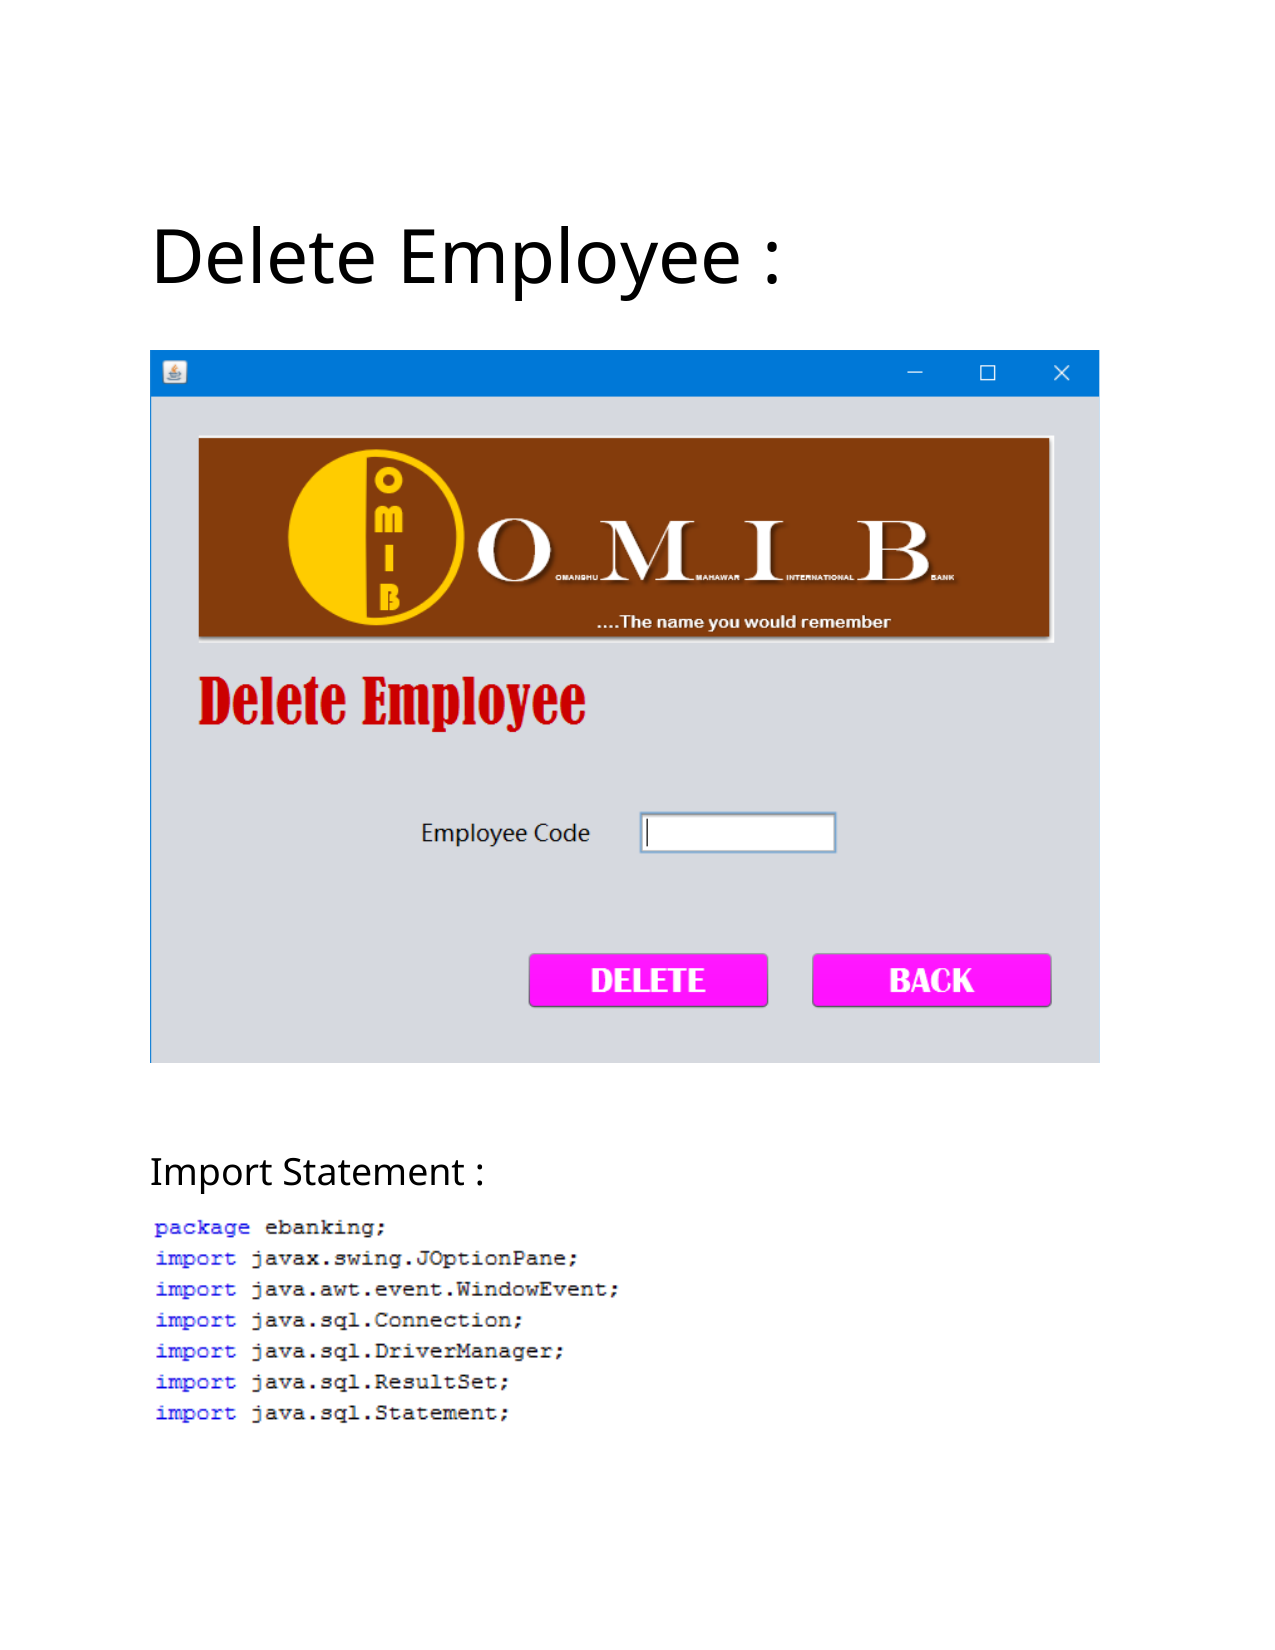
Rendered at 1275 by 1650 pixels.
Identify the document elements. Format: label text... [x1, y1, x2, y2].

picture [150, 1217, 627, 1430]
picture [150, 350, 1100, 1062]
text Delete Employee : [150, 203, 1125, 306]
